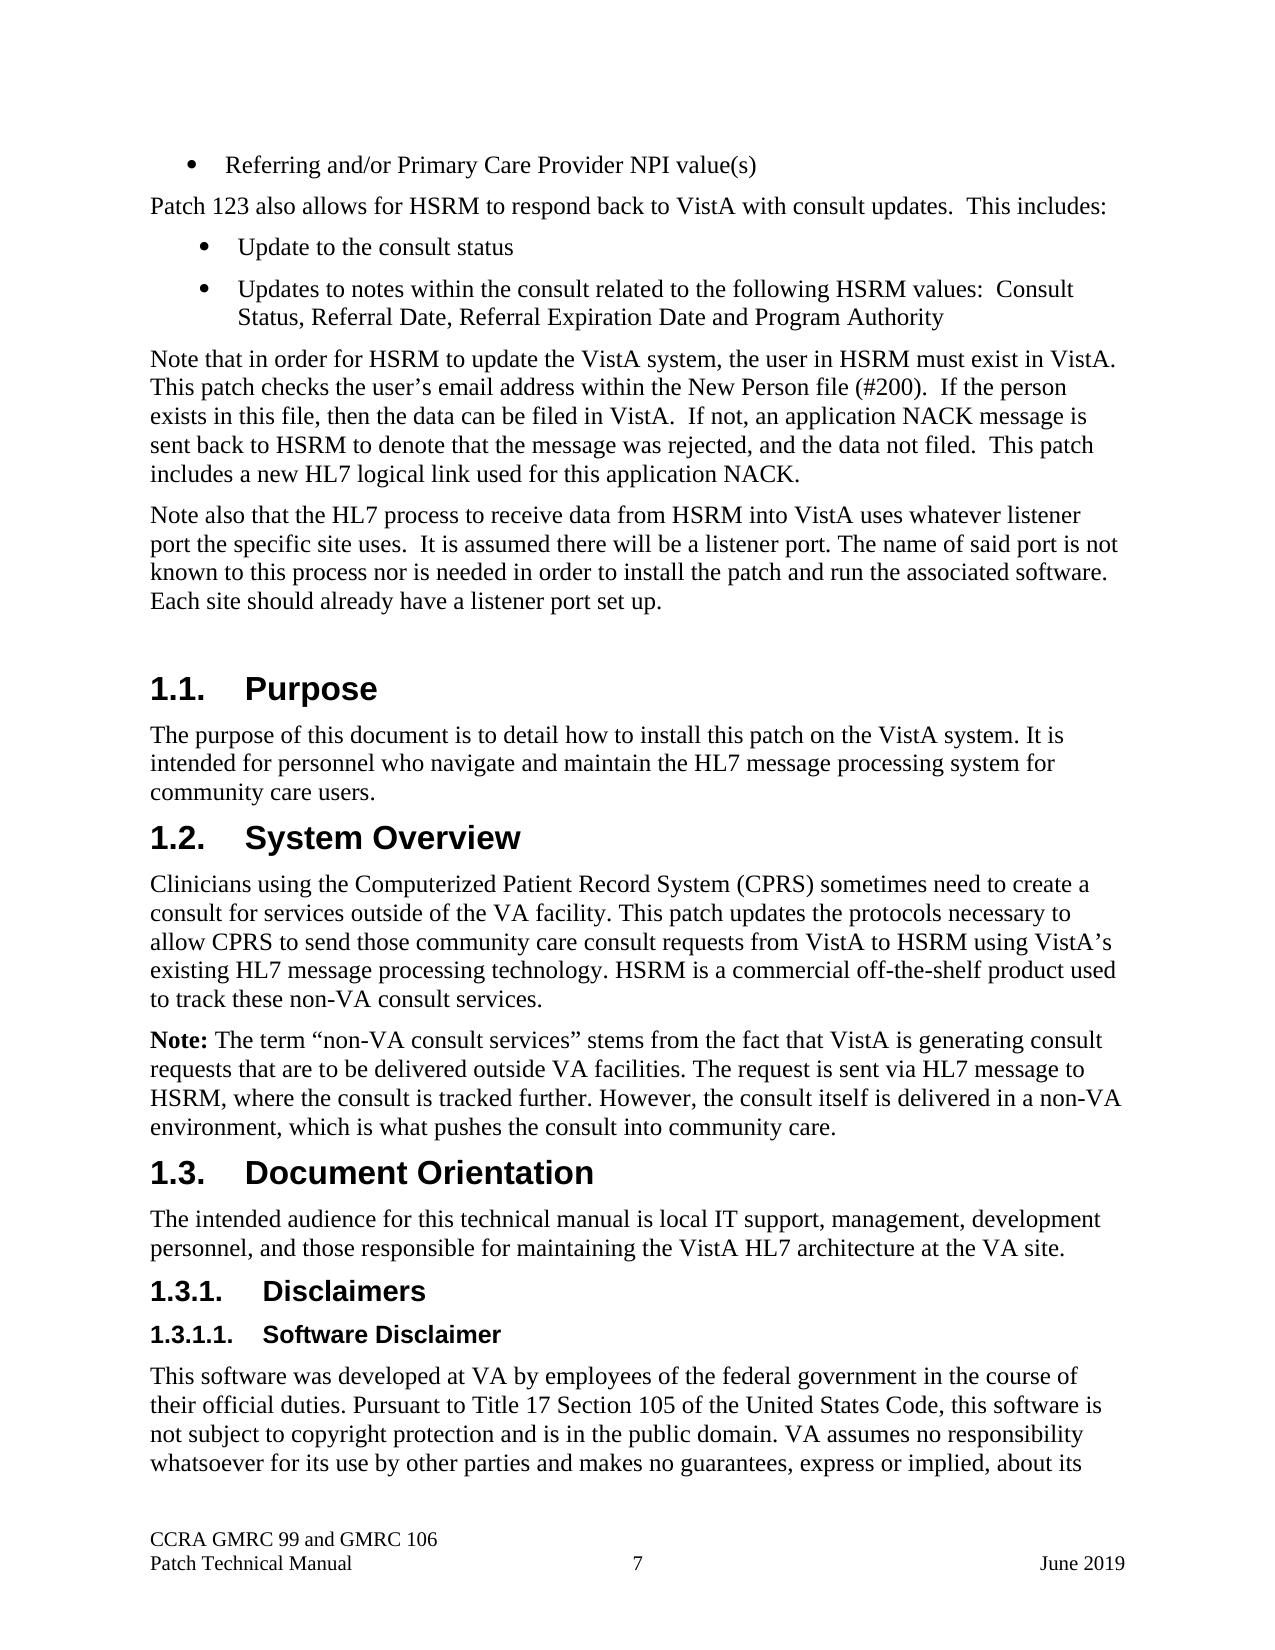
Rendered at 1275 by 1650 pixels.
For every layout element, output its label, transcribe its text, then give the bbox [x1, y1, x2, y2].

list Update to the consult status [200, 232, 1125, 261]
subtitle Purpose [150, 669, 1125, 707]
text The purpose of this document is to detail how to install this patch on the VistA system. It is intended for personnel who navigate and maintain the HL7 message processing system for community care users. [150, 720, 1125, 806]
list Referring and/or Primary Care Provider NPI value(s) [187, 150, 1125, 179]
text Note that in order for HSRM to update the VistA system, the user in HSRM must exist in VistA. This patch checks the user’s email address within the New Person file (#200). If the person exists in this file, then the data can be filed in VistA. If not, an application NACK message is sent back to HSRM to denote that the message was rejected, and the data not filed. This patch includes a new HL7 logical link used for this application NACK. [150, 344, 1125, 487]
list Updates to notes within the consult related to the following HSRM values: Consult Status, Referral Date, Referral Expiration Date and Program Authority [200, 274, 1125, 331]
text Note also that the HL7 process to receive data from HSRM into VistA uses whatever listener port the specific site uses. It is assumed there will be a listener port. The name of said port is not known to this process nor is needed in order to install the patch and run the associated software. Each site should already have a listener port set up. [150, 500, 1125, 615]
text Note: The term “non-VA consult services” stems from the fact that VistA is generating consult requests that are to be delivered outside VA facilities. The request is sent via HL7 message to HSRM, where the consult is tracked further. However, the consult itself is delivered in a non-VA environment, which is what pushes the consult into community care. [150, 1026, 1125, 1141]
text Clinicians using the Computerized Patient Record System (CPRS) sometimes need to create a consult for services outside of the VA facility. This patch updates the protocols necessary to allow CPRS to send those community care consult requests from VistA to HSRM using VistA’s existing HL7 message processing technology. HSRM is a commercial off-the-shelf product used to track these non-VA consult services. [150, 869, 1125, 1013]
subtitle System Overview [150, 818, 1125, 857]
subtitle Disclaimers [150, 1274, 1125, 1308]
text The intended audience for this technical manual is local IT support, management, development personnel, and those responsible for maintaining the VistA HL7 architecture at the VA site. [150, 1204, 1125, 1262]
text Patch 123 also allows for HSRM to respond back to VistA with consult updates. This includes: [150, 191, 1125, 220]
subtitle Document Orientation [150, 1153, 1125, 1192]
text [150, 1361, 1125, 1476]
subtitle Software Disclaimer [150, 1320, 1125, 1349]
